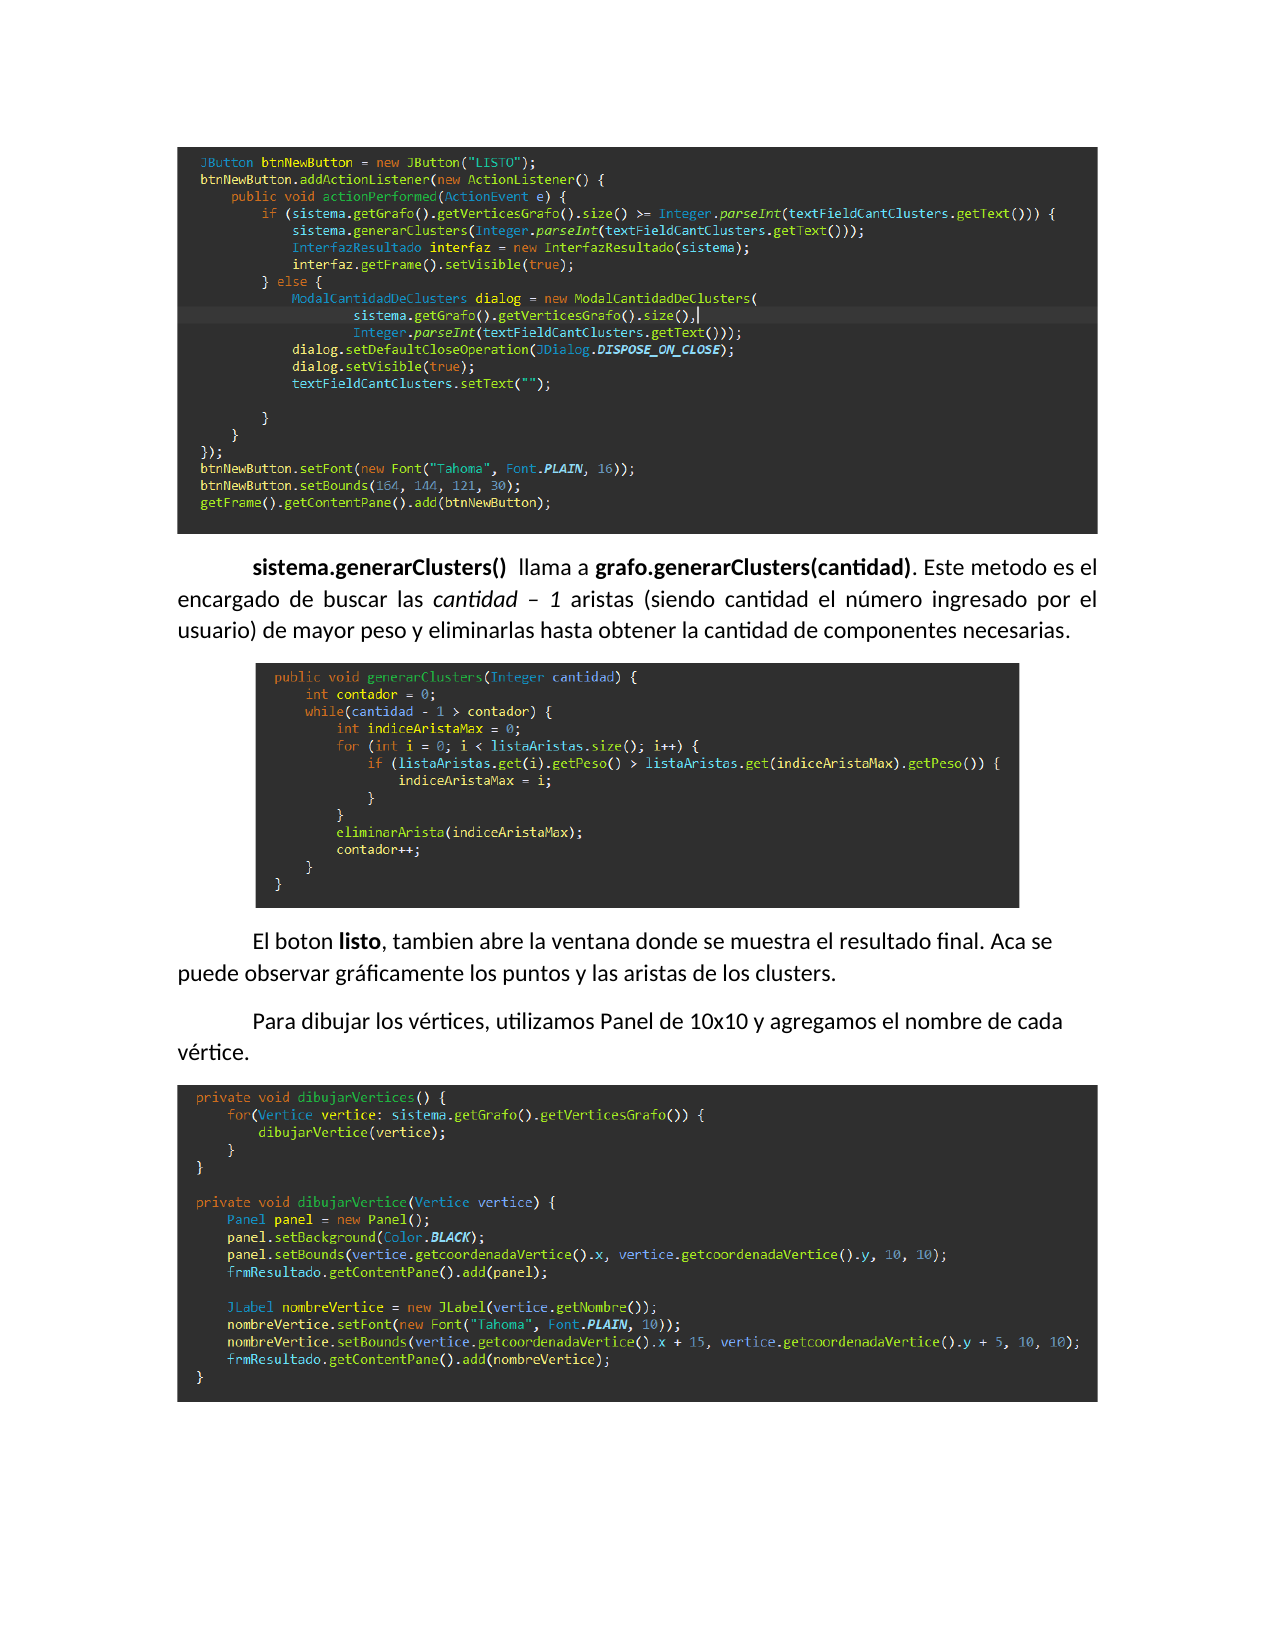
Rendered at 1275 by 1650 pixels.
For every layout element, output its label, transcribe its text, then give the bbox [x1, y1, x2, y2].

picture [177, 1085, 1098, 1402]
text El boton listo, tambien abre la ventana donde se muestra el resultado final. Aca se puede observar gráficamente los puntos y las aristas de los clusters. [177, 926, 1098, 987]
picture [177, 147, 1098, 534]
picture [255, 663, 1020, 908]
text sistema.generarClusters() llama a grafo.generarClusters(cantidad). Este metodo es el encargado de buscar las cantidad – 1 aristas (siendo cantidad el número ingresado por el usuario) de mayor peso y eliminarlas hasta obtener la cantidad de componentes necesarias. [177, 552, 1098, 645]
text Para dibujar los vértices, utilizamos Panel de 10x10 y agregamos el nombre de cada vértice. [177, 1006, 1098, 1067]
